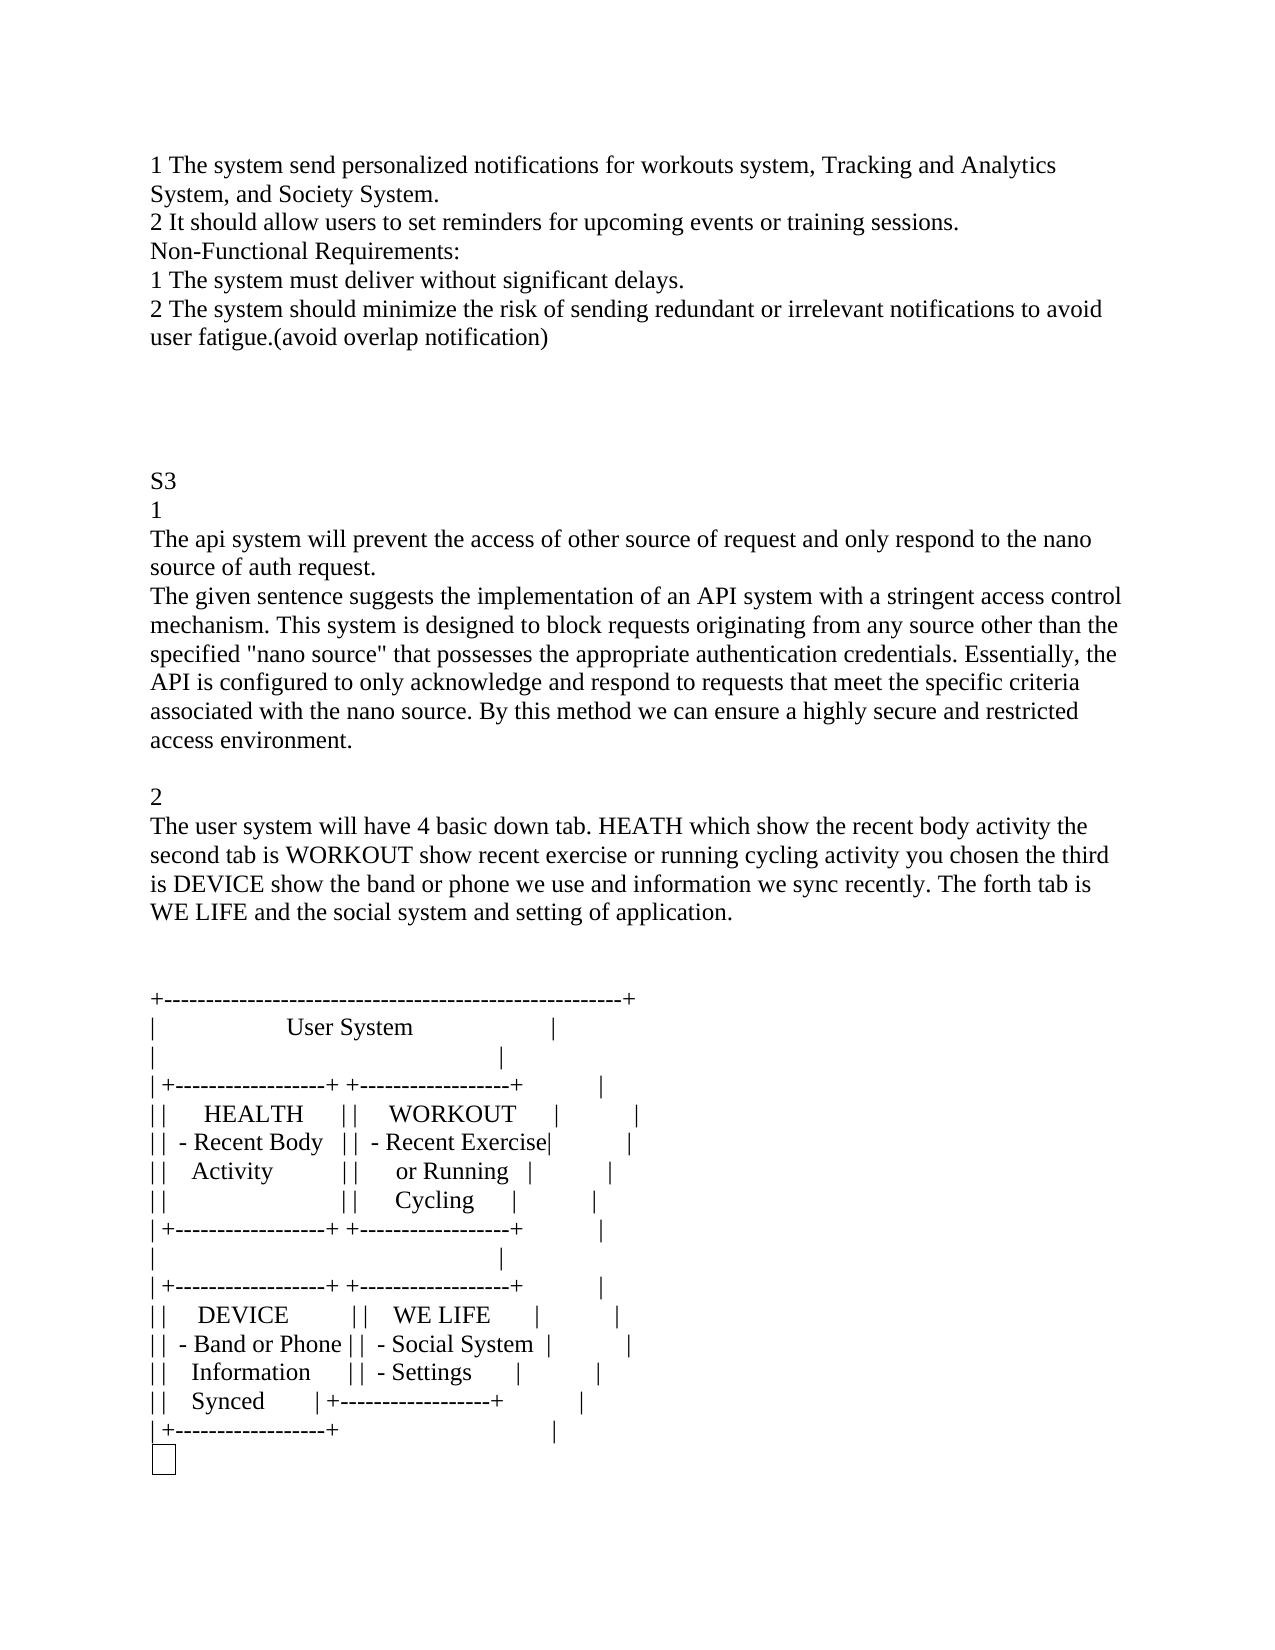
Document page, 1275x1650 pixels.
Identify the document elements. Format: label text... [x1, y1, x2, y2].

text 2 The system should minimize the risk of sending redundant or irrelevant notifications to avoid user fatigue.(avoid overlap notification) [150, 294, 1125, 351]
text | | - Recent Body | | - Recent Exercise| | [150, 1127, 1125, 1156]
text 1 The system send personalized notifications for workouts system, Tracking and Analytics System, and Society System. [150, 150, 1125, 207]
text 2 It should allow users to set reminders for upcoming events or training sessions. [150, 207, 1125, 236]
text | | [150, 1242, 1125, 1271]
text | | HEALTH | | WORKOUT | | [150, 1099, 1125, 1127]
text | | Information | | - Settings | | [150, 1357, 1125, 1386]
text | | DEVICE | | WE LIFE | | [150, 1300, 1125, 1329]
text | | Activity | | or Running | | [150, 1156, 1125, 1185]
text | | [150, 1041, 1125, 1070]
text | +------------------+ +------------------+ | [150, 1271, 1125, 1300]
text +-------------------------------------------------------+ [150, 984, 1125, 1012]
text 1 [150, 495, 1125, 524]
text | | Synced | +------------------+ | [150, 1386, 1125, 1415]
text The given sentence suggests the implementation of an API system with a stringent access control mechanism. This system is designed to block requests originating from any source other than the specified "nano source" that possesses the appropriate authentication credentials. Essentially, the API is configured to only acknowledge and respond to requests that meet the specific criteria associated with the nano source. By this method we can ensure a highly secure and restricted access environment. [150, 581, 1125, 754]
text | +------------------+ +------------------+ | [150, 1070, 1125, 1099]
text | +------------------+ | [150, 1415, 1125, 1444]
table_header [153, 1445, 175, 1473]
text S3 [150, 466, 1125, 495]
text | +------------------+ +------------------+ | [150, 1214, 1125, 1242]
text | | - Band or Phone | | - Social System | | [150, 1329, 1125, 1357]
text | User System | [150, 1012, 1125, 1041]
text Non-Functional Requirements: [150, 236, 1125, 265]
text 1 The system must deliver without significant delays. [150, 265, 1125, 294]
text The user system will have 4 basic down tab. HEATH which show the recent body activity the second tab is WORKOUT show recent exercise or running cycling activity you chosen the third is DEVICE show the band or phone we use and information we sync recently. The forth tab is WE LIFE and the social system and setting of application. [150, 811, 1125, 926]
text 2 [150, 782, 1125, 811]
text The api system will prevent the access of other source of request and only respond to the nano source of auth request. [150, 524, 1125, 581]
text | | | | Cycling | | [150, 1185, 1125, 1214]
